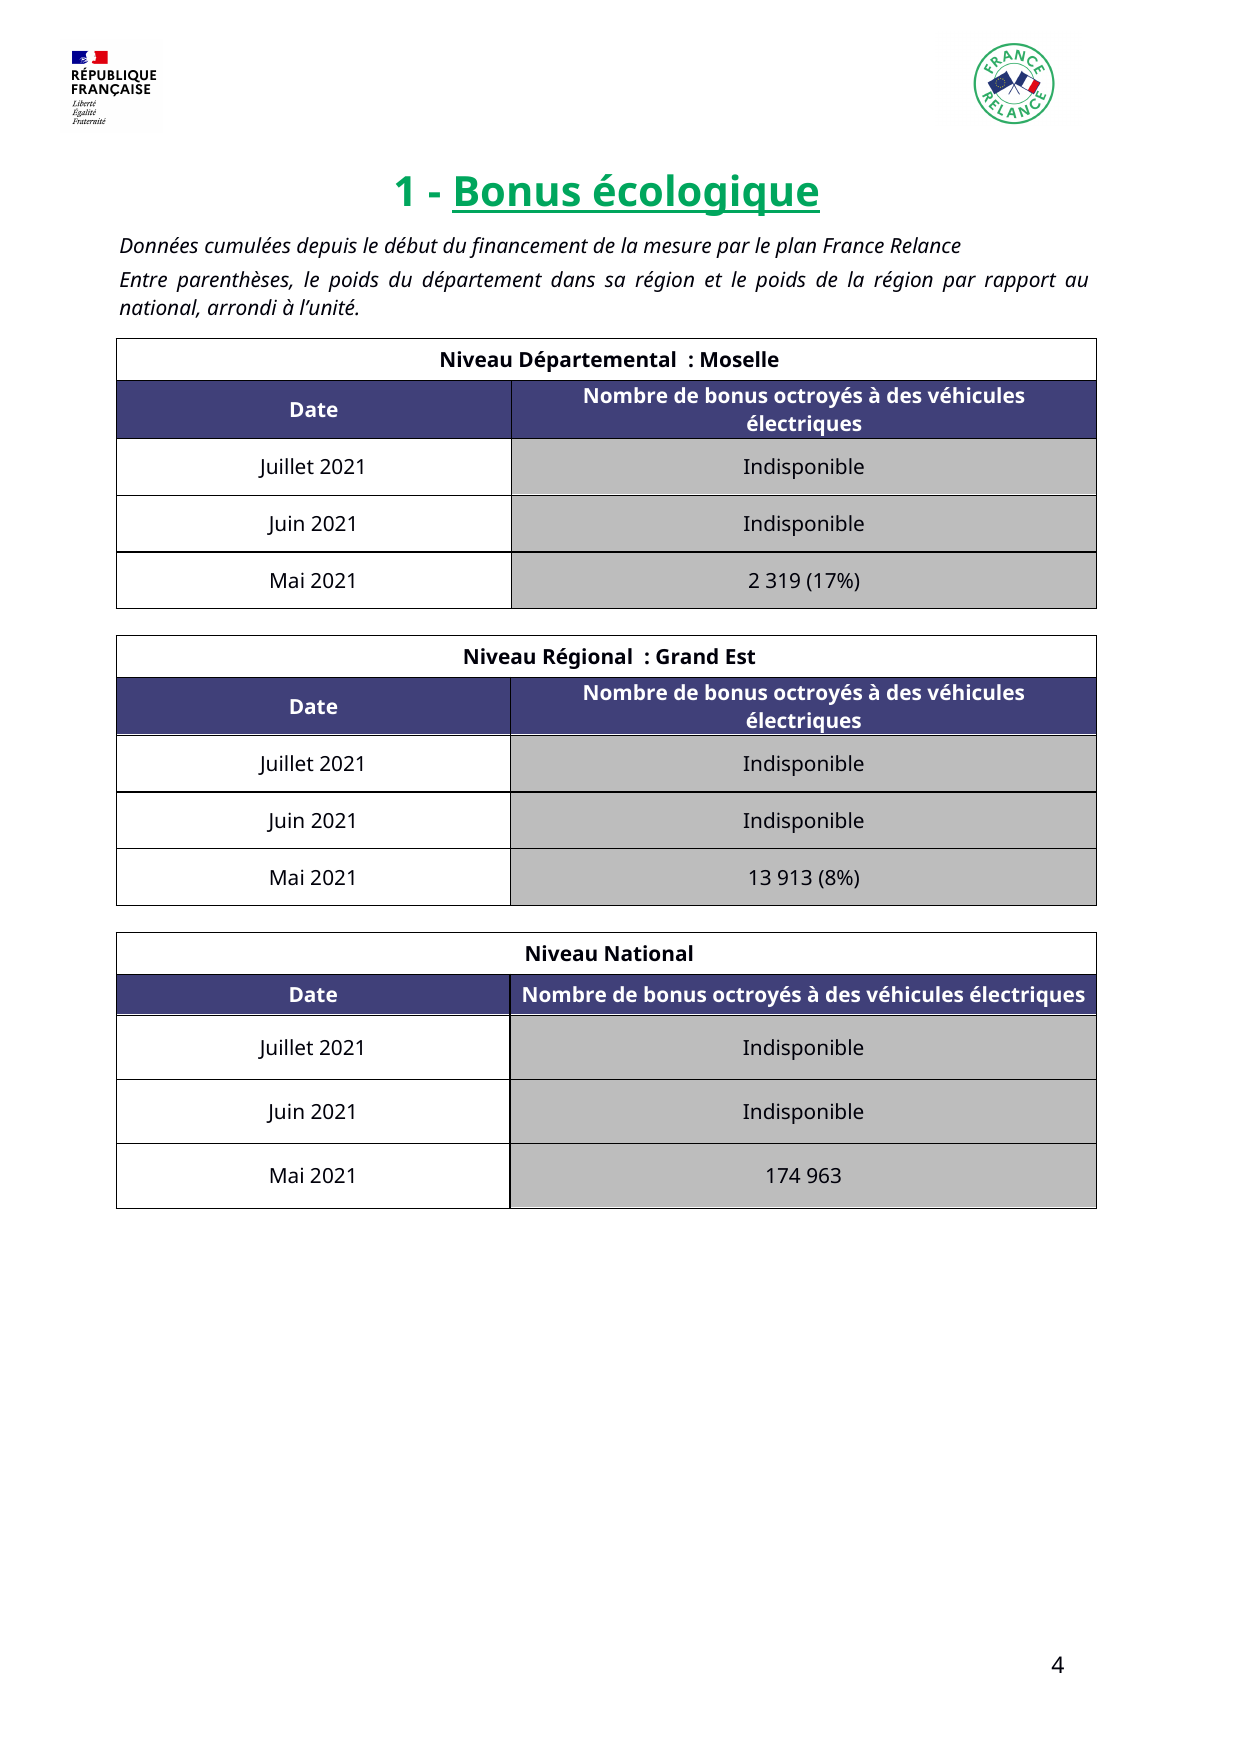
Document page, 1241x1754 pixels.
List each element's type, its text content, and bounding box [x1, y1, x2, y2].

table_cell Indisponible [511, 793, 1096, 848]
table_cell Indisponible [511, 736, 1096, 791]
table_cell Date [117, 381, 511, 438]
table_cell Indisponible [512, 439, 1096, 494]
table_cell 2 319 (17%) [512, 553, 1096, 608]
table_cell Juin 2021 [117, 496, 511, 551]
table_cell Juillet 2021 [117, 439, 511, 494]
table_cell Date [117, 678, 510, 734]
table_cell Nombre de bonus octroyés à des véhicules électriques [511, 678, 1096, 734]
text Entre parenthèses, le poids du département dans sa région et le poids de la région par rapport au national, arrondi à l’unité. [119, 265, 1094, 322]
table_cell Juin 2021 [117, 793, 510, 848]
picture [60, 39, 164, 133]
table_cell Mai 2021 [117, 553, 511, 608]
table_cell 174 963 [511, 1144, 1096, 1207]
table_cell Indisponible [511, 1016, 1096, 1079]
table_cell Nombre de bonus octroyés à des véhicules électriques [512, 381, 1096, 438]
text Données cumulées depuis le début du financement de la mesure par le plan France Relance [119, 231, 1094, 260]
table_header Niveau Départemental : Moselle [117, 339, 1096, 380]
picture [935, 31, 1082, 126]
table_cell Indisponible [512, 496, 1096, 551]
table_header Niveau National [117, 933, 1096, 973]
table_cell Nombre de bonus octroyés à des véhicules électriques [511, 975, 1096, 1014]
table_cell Date [117, 975, 509, 1014]
table_cell Juillet 2021 [117, 736, 510, 791]
table_cell Mai 2021 [117, 849, 510, 905]
table_cell Indisponible [511, 1080, 1096, 1143]
subtitle 1 - Bonus écologique [119, 162, 1094, 219]
table_cell Juillet 2021 [117, 1016, 509, 1079]
table_cell Juin 2021 [117, 1080, 509, 1143]
table_cell 13 913 (8%) [511, 849, 1096, 905]
table_header Niveau Régional : Grand Est [117, 636, 1096, 677]
table_cell Mai 2021 [117, 1144, 509, 1207]
